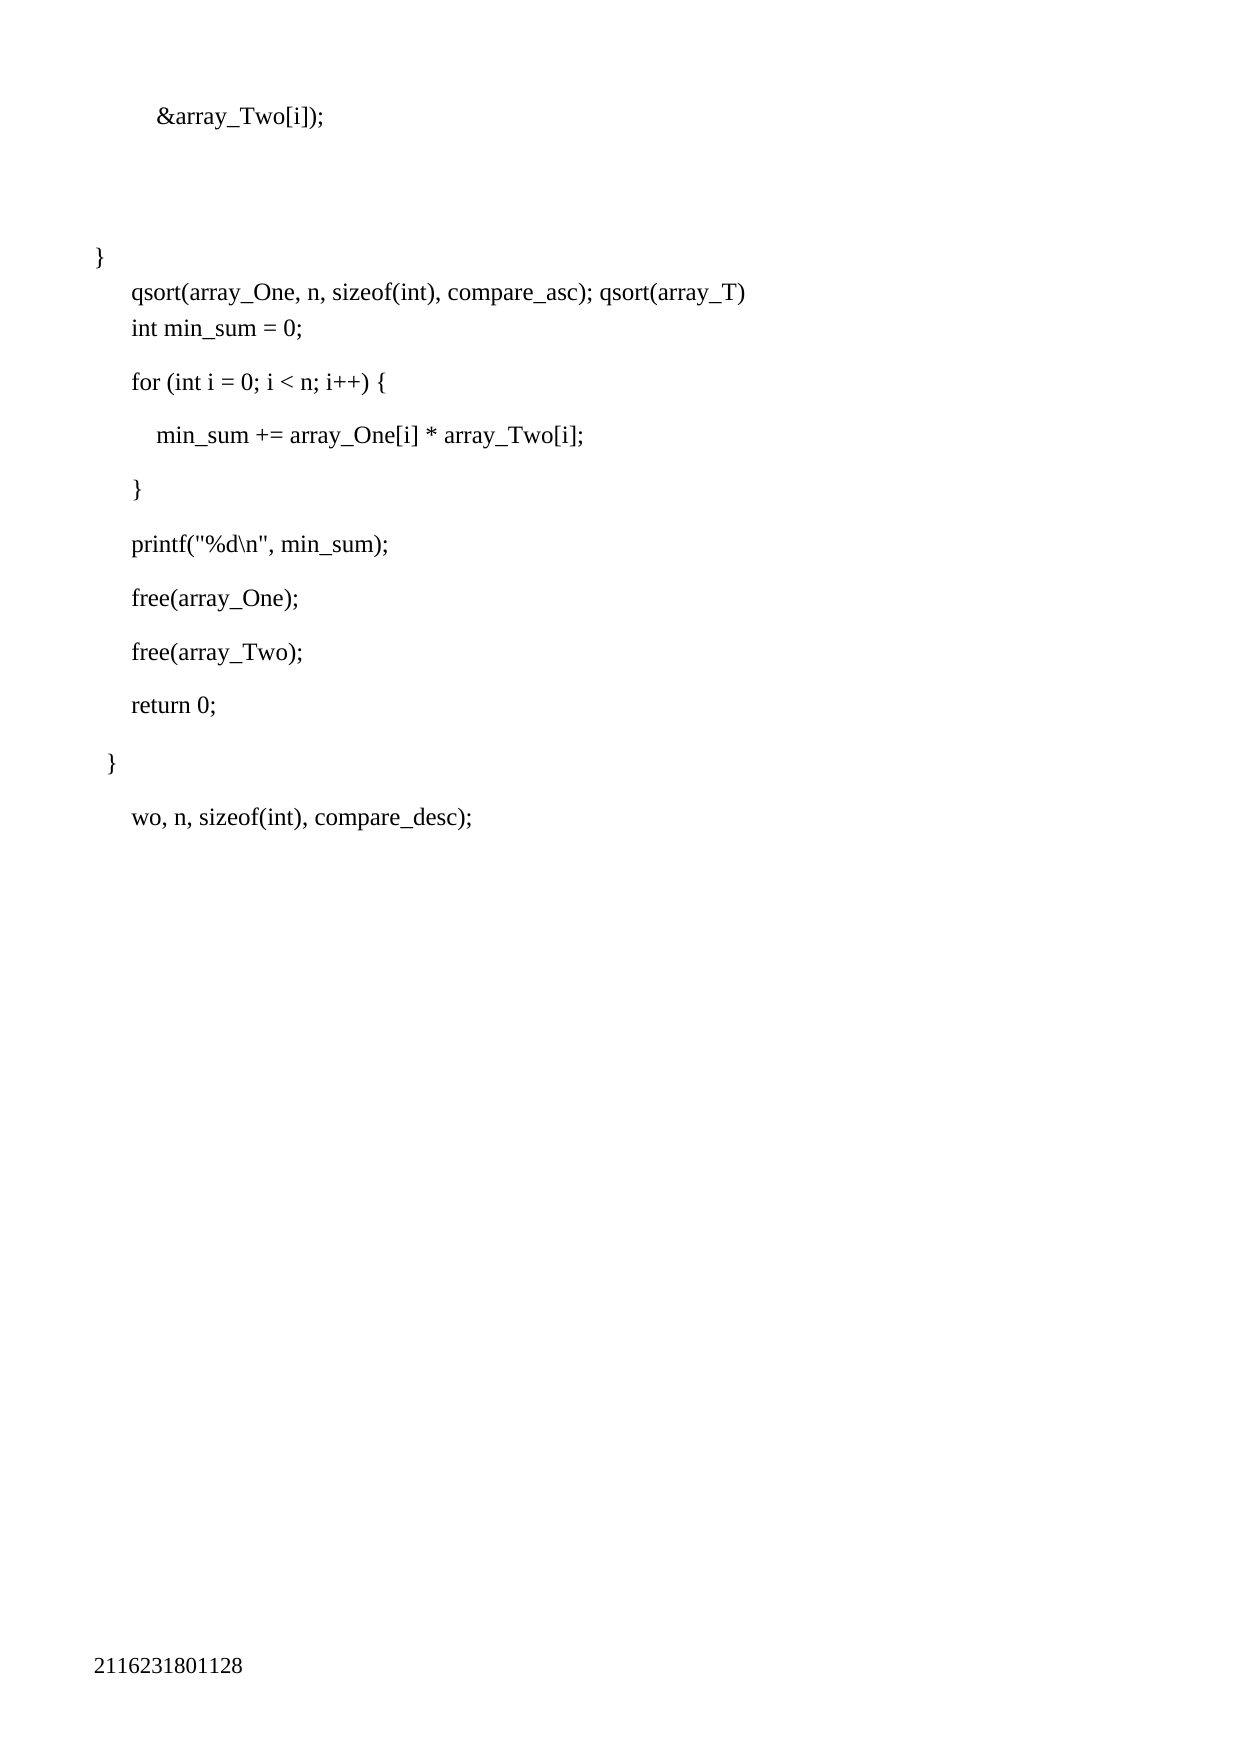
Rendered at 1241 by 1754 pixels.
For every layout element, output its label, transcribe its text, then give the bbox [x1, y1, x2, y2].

text wo, n, sizeof(int), compare_desc); [131, 802, 723, 831]
text qsort(array_One, n, sizeof(int), compare_asc); qsort(array_T) [131, 277, 1155, 306]
text min_sum += array_One[i] * array_Two[i]; [156, 421, 1155, 449]
text int min_sum = 0; [131, 313, 1155, 342]
text } [94, 242, 1155, 270]
text return 0; [131, 691, 1155, 719]
text for (int i = 0; i < n; i++) { [131, 367, 1155, 396]
text } [131, 474, 1155, 503]
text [131, 101, 451, 130]
text } [106, 748, 1155, 777]
text printf("%d\n", min_sum); free(array_One); free(array_Two); [131, 529, 389, 665]
